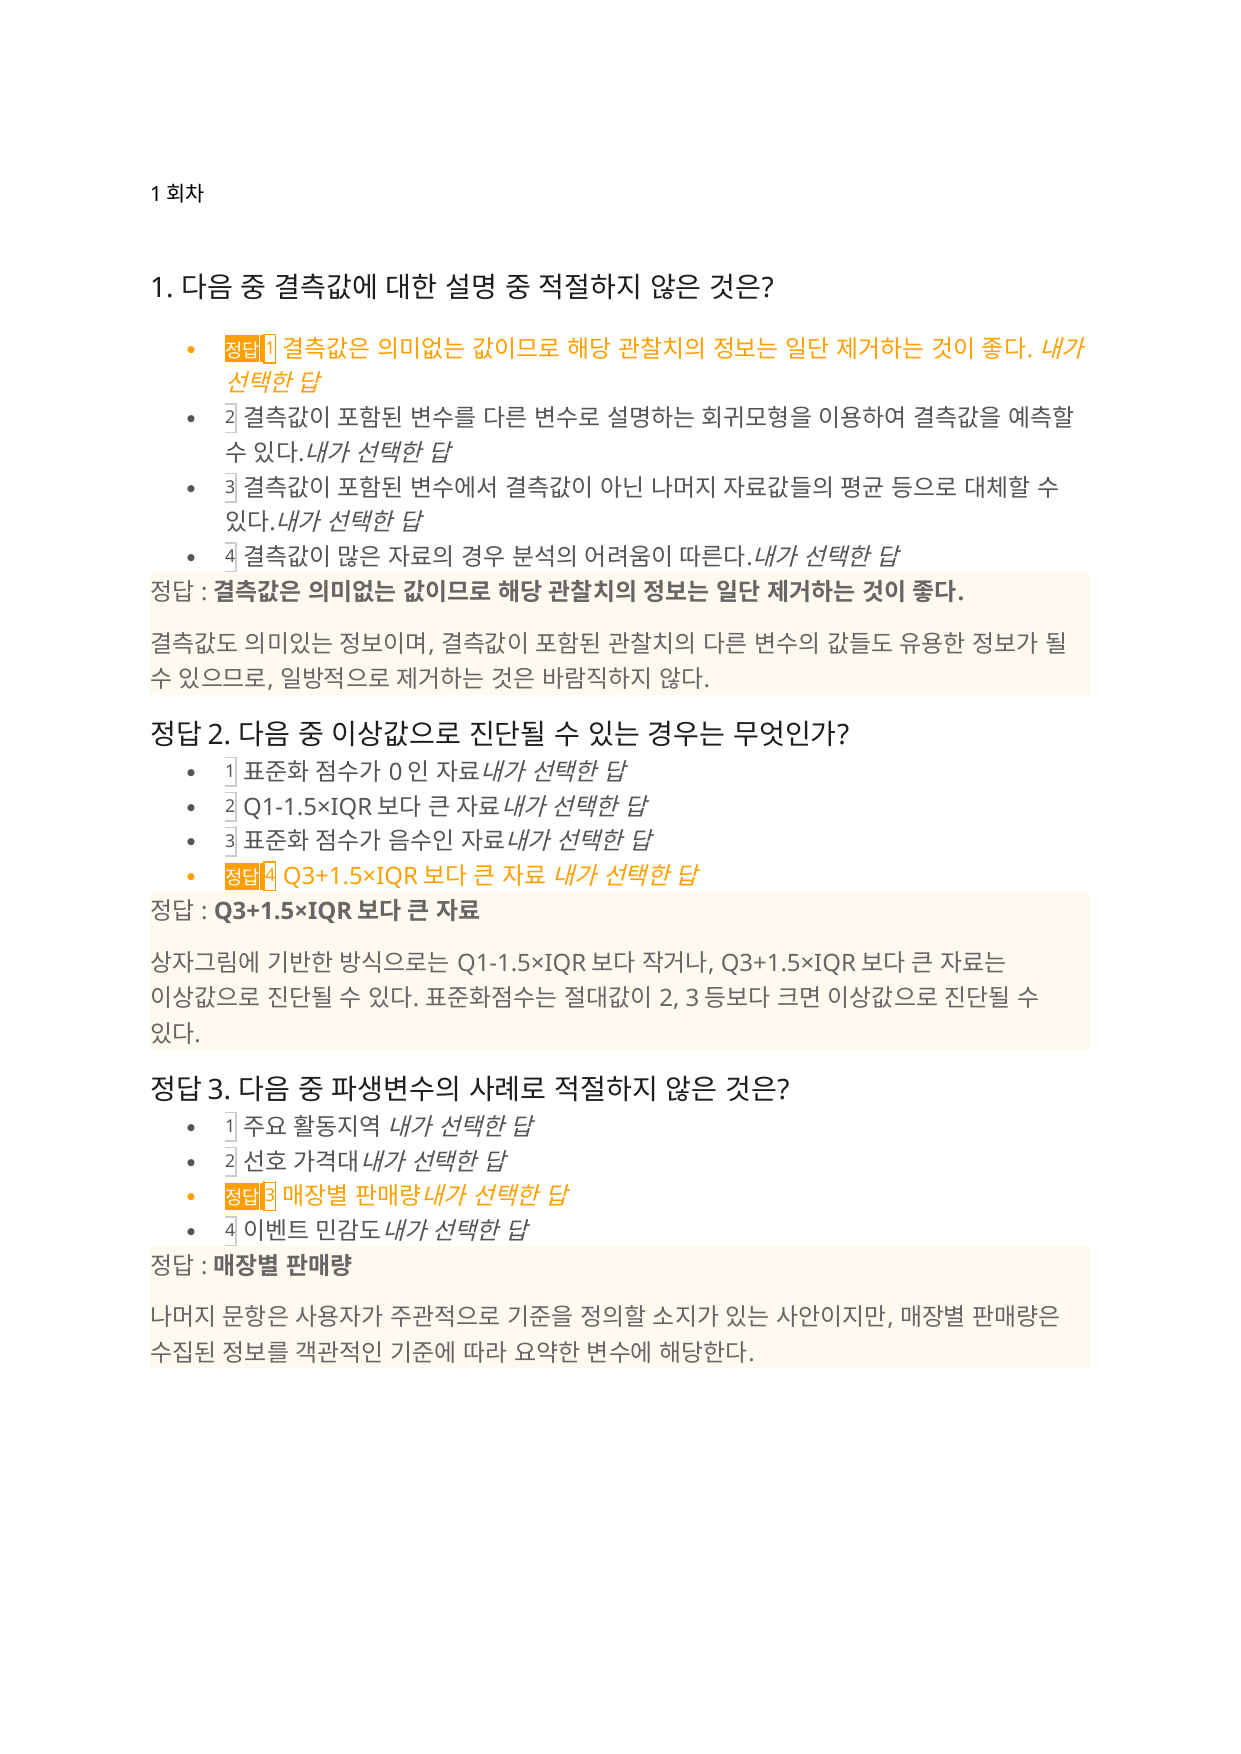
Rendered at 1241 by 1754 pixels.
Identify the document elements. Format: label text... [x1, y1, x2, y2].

text 정답 : 매장별 판매량 [150, 1246, 1090, 1281]
list 3 결측값이 포함된 변수에서 결측값이 아닌 나머지 자료값들의 평균 등으로 대체할 수 있다.내가 선택한 답 [187, 468, 1090, 538]
text 정답2. 다음 중 이상값으로 진단될 수 있는 경우는 무엇인가? [150, 712, 1090, 752]
text 1회차 [150, 177, 1090, 207]
list 2 선호 가격대내가 선택한 답 [187, 1142, 1090, 1177]
list 정답1 결측값은 의미없는 값이므로 해당 관찰치의 정보는 일단 제거하는 것이 좋다. 내가 선택한 답 [187, 329, 1090, 399]
list 4 이벤트 민감도내가 선택한 답 [187, 1212, 1090, 1246]
list 2 Q1-1.5×IQR보다 큰 자료내가 선택한 답 [187, 787, 1090, 822]
text 상자그림에 기반한 방식으로는 Q1-1.5×IQR보다 작거나, Q3+1.5×IQR보다 큰 자료는 이상값으로 진단될 수 있다. 표준화점수는 절대값이 2, 3등보다 크면 이상값으로 진단될 수 있다. [150, 942, 1090, 1050]
list 4 결측값이 많은 자료의 경우 분석의 어려움이 따른다.내가 선택한 답 [187, 538, 1090, 573]
list 3 표준화 점수가 음수인 자료내가 선택한 답 [187, 822, 1090, 857]
list 1 주요 활동지역 내가 선택한 답 [187, 1107, 1090, 1142]
text 정답 : 결측값은 의미없는 값이므로 해당 관찰치의 정보는 일단 제거하는 것이 좋다. [150, 573, 1090, 607]
list 1 표준화 점수가 0인 자료내가 선택한 답 [187, 752, 1090, 787]
text 정답3. 다음 중 파생변수의 사례로 적절하지 않은 것은? [150, 1066, 1090, 1107]
text 정답 : Q3+1.5×IQR보다 큰 자료 [150, 892, 1090, 926]
list 2 결측값이 포함된 변수를 다른 변수로 설명하는 회귀모형을 이용하여 결측값을 예측할 수 있다.내가 선택한 답 [187, 399, 1090, 468]
text 결측값도 의미있는 정보이며, 결측값이 포함된 관찰치의 다른 변수의 값들도 유용한 정보가 될 수 있으므로, 일방적으로 제거하는 것은 바람직하지 않다. [150, 623, 1090, 695]
list 정답4 Q3+1.5×IQR보다 큰 자료 내가 선택한 답 [187, 857, 1090, 892]
text 1. 다음 중 결측값에 대한 설명 중 적절하지 않은 것은? [150, 227, 1090, 306]
list 정답3 매장별 판매량내가 선택한 답 [187, 1177, 1090, 1212]
text 나머지 문항은 사용자가 주관적으로 기준을 정의할 소지가 있는 사안이지만, 매장별 판매량은 수집된 정보를 객관적인 기준에 따라 요약한 변수에 해당한다. [150, 1297, 1090, 1369]
